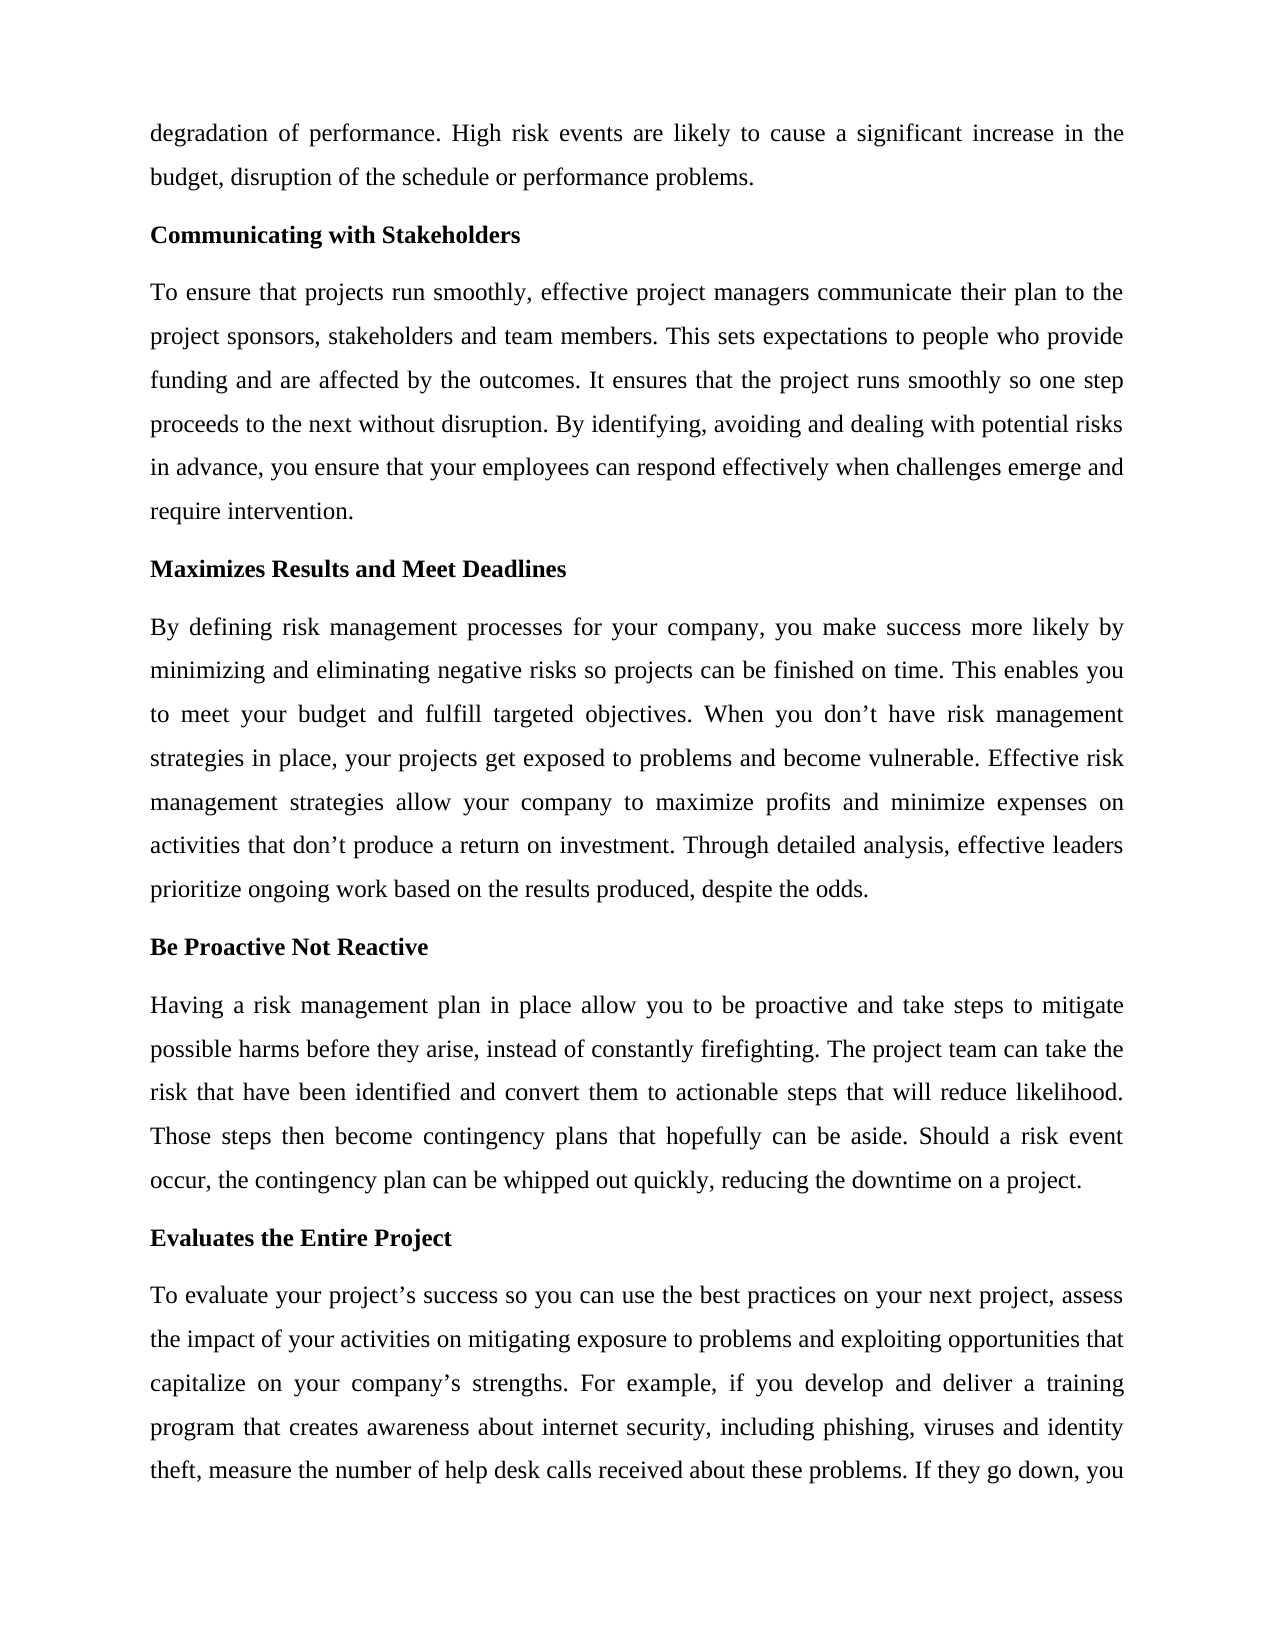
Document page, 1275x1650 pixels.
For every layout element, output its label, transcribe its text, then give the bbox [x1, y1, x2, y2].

text Be Proactive Not Reactive [150, 917, 1125, 961]
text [150, 1266, 1125, 1484]
text To ensure that projects run smoothly, effective project managers communicate their plan to the project sponsors, stakeholders and team members. This sets expectations to people who provide funding and are affected by the outcomes. It ensures that the project runs smoothly so one step proceeds to the next without disruption. By identifying, avoiding and dealing with potential risks in advance, you ensure that your employees can respond effectively when challenges emerge and require intervention. [150, 262, 1125, 525]
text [150, 103, 1125, 191]
text Maximizes Results and Meet Deadlines [150, 539, 1125, 583]
text Evaluates the Entire Project [150, 1208, 1125, 1252]
text By defining risk management processes for your company, you make success more likely by minimizing and eliminating negative risks so projects can be finished on time. This enables you to meet your budget and fulfill targeted objectives. When you don’t have risk management strategies in place, your projects get exposed to problems and become vulnerable. Effective risk management strategies allow your company to maximize profits and minimize expenses on activities that don’t produce a return on investment. Through detailed analysis, effective leaders prioritize ongoing work based on the results produced, despite the odds. [150, 597, 1125, 903]
text Communicating with Stakeholders [150, 205, 1125, 248]
text Having a risk management plan in place allow you to be proactive and take steps to mitigate possible harms before they arise, instead of constantly firefighting. The project team can take the risk that have been identified and convert them to actionable steps that will reduce likelihood. Those steps then become contingency plans that hopefully can be aside. Should a risk event occur, the contingency plan can be whipped out quickly, reducing the downtime on a project. [150, 975, 1125, 1194]
